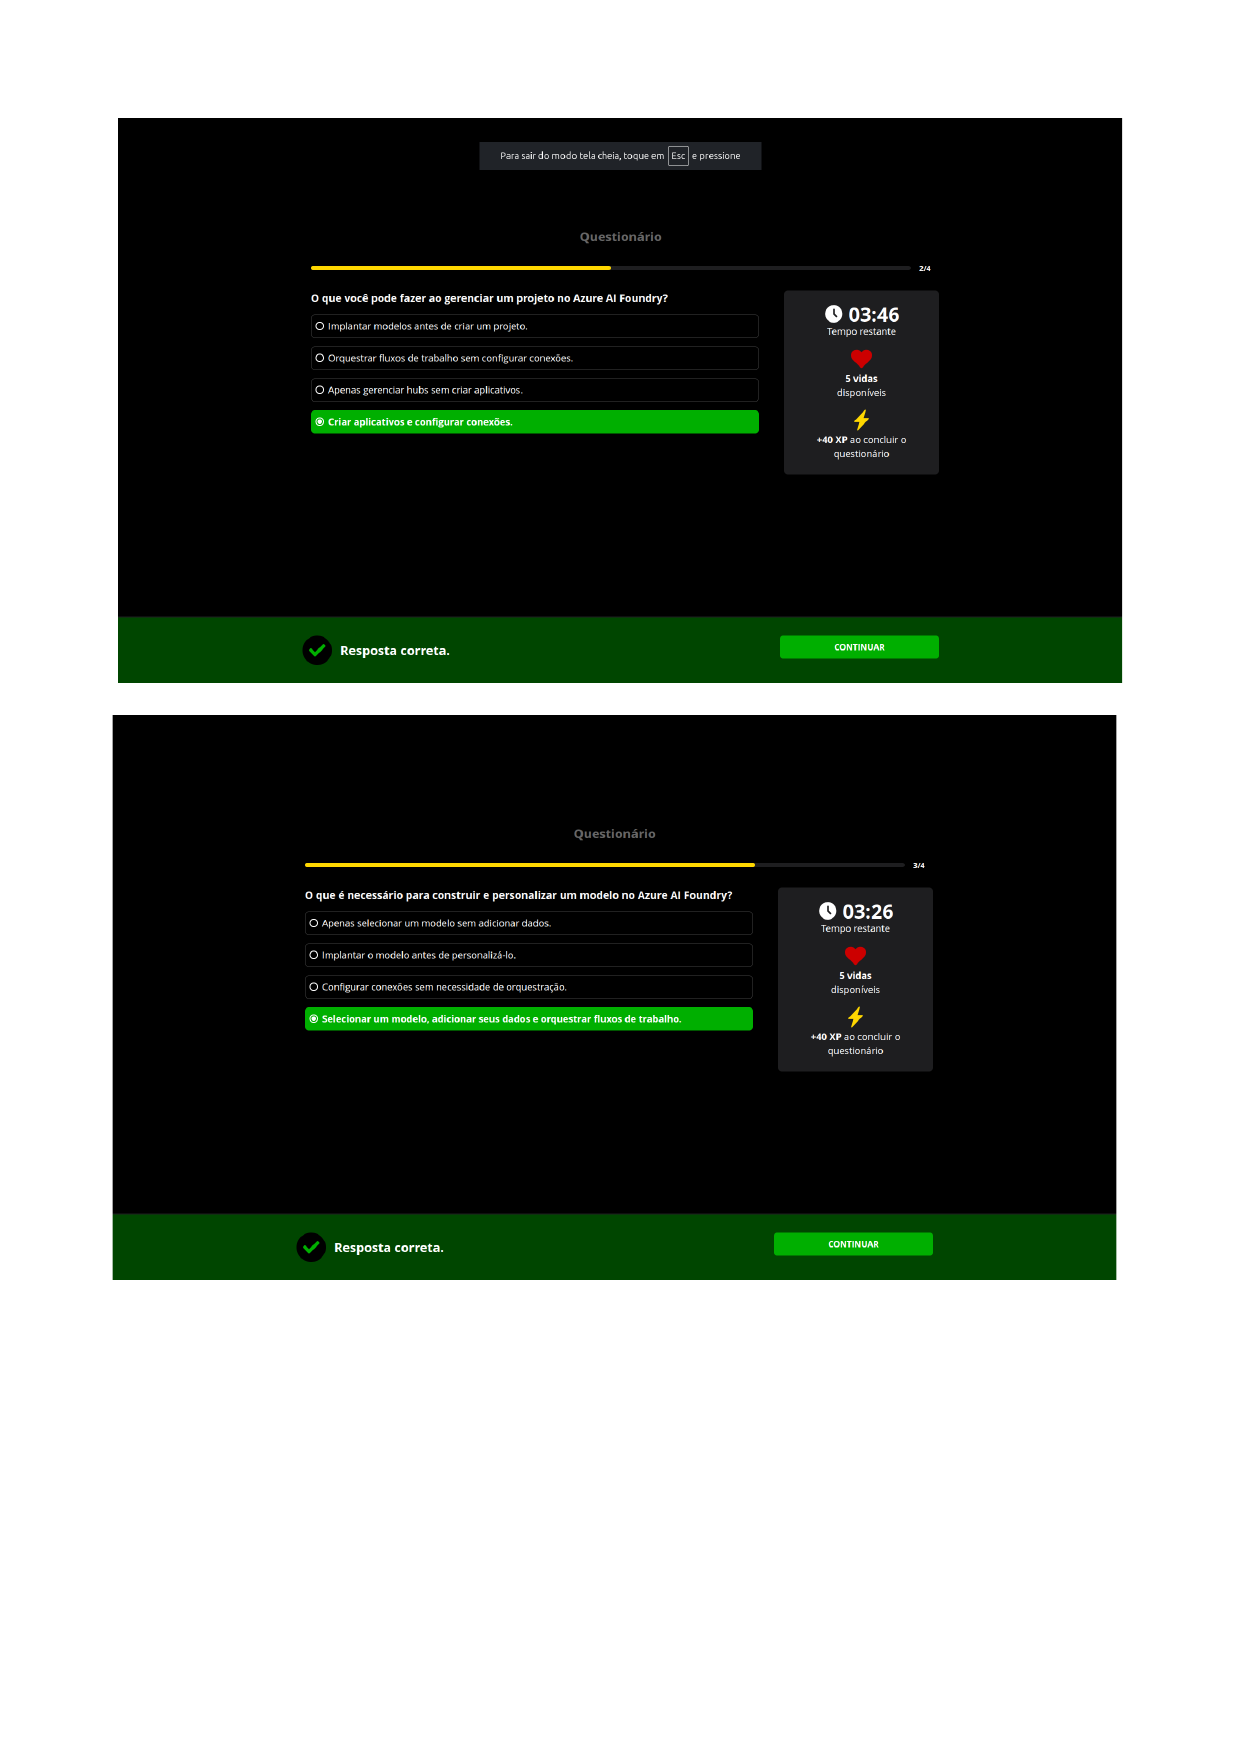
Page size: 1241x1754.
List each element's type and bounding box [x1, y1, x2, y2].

picture [112, 715, 1117, 1280]
picture [118, 118, 1123, 683]
